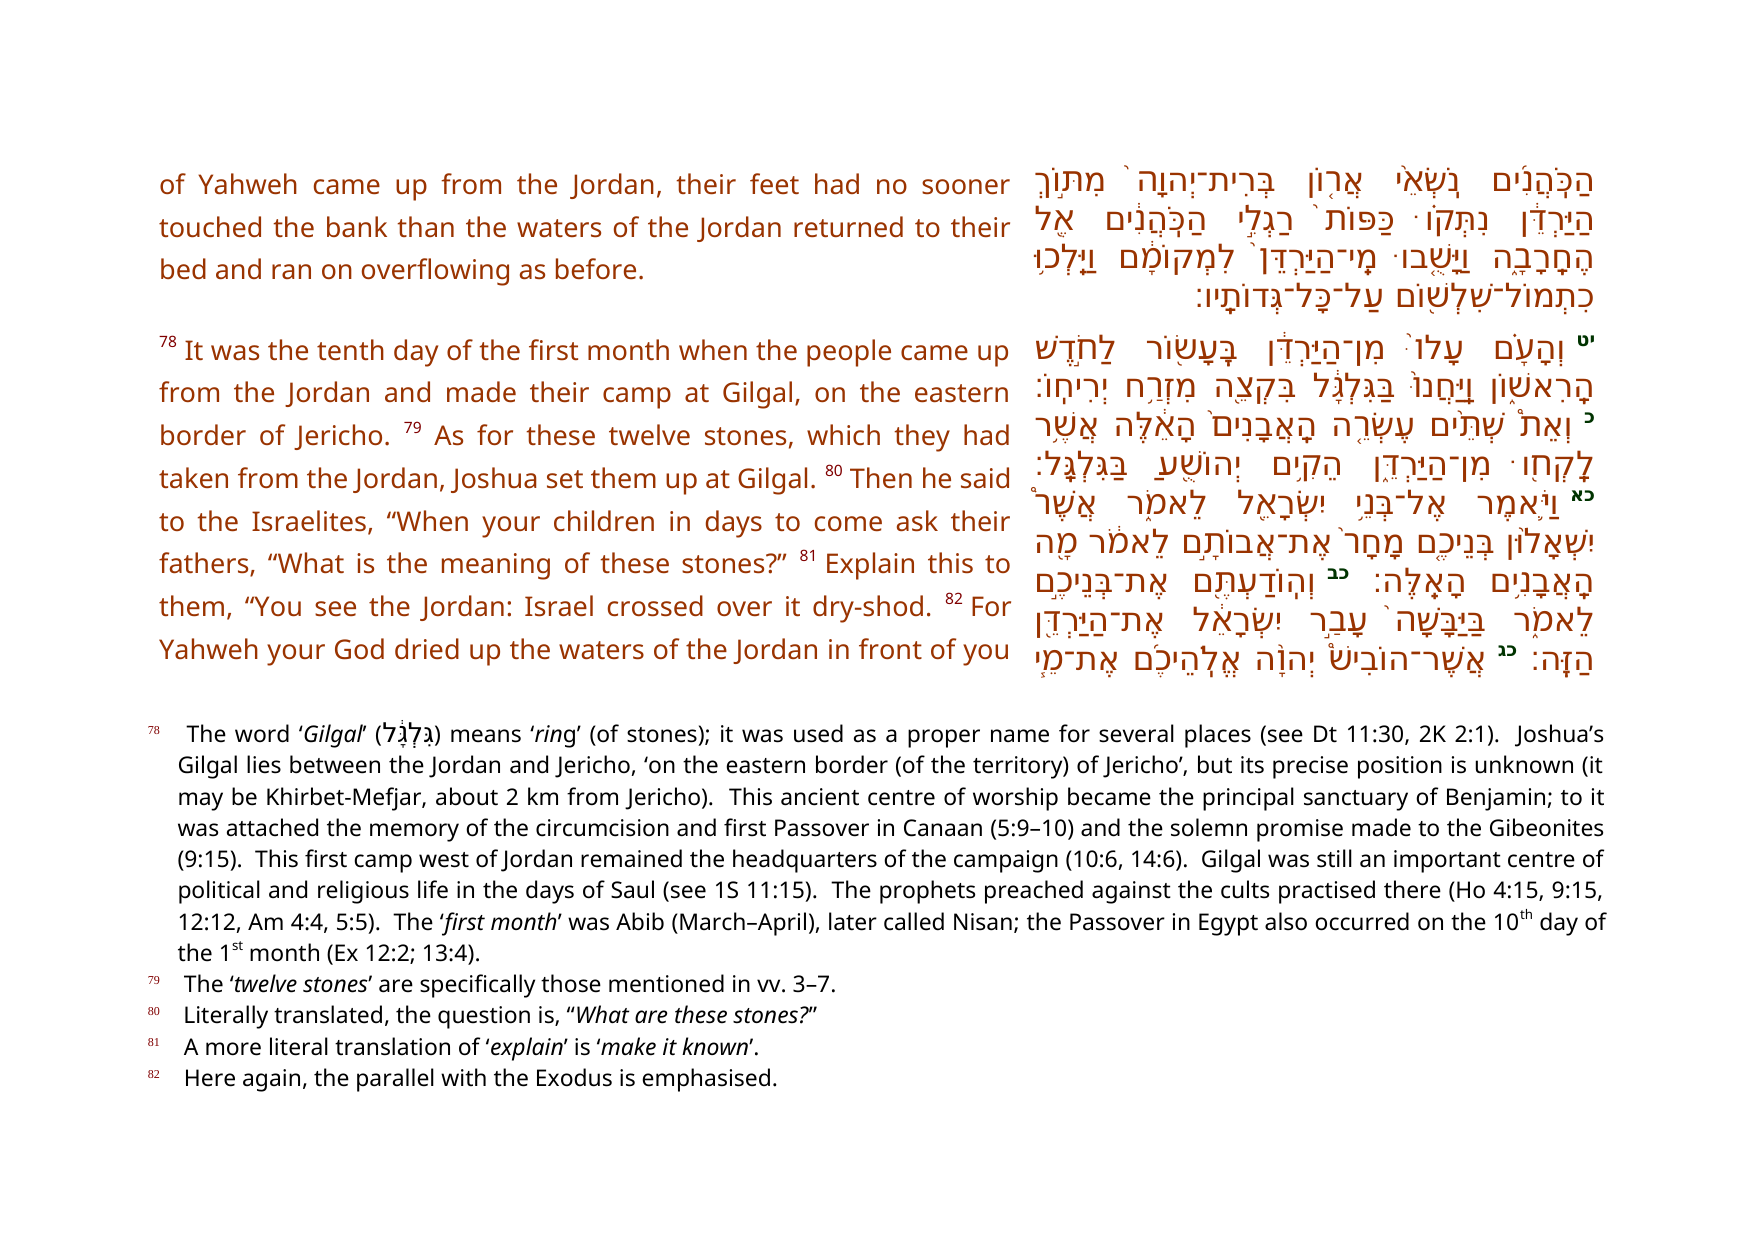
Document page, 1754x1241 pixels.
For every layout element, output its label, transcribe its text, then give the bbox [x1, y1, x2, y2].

table_cell Then Yahweh said to Joshua, “Command the priests who bear the Ark of the Testimony to come up from the Jordan.” Joshua therefore commanded the priests: “Come up from out of the Jordan!” Now, when the priests carrying the Ark of the Covenant of Yahweh came up from the Jordan, their feet had no sooner touched the bank than the waters of the Jordan returned to their bed and ran on overflowing as before. [148, 148, 1023, 316]
table_cell טו וַיֹּ֣אמֶר יְהוָ֔ה אֶל־יְהוֹשֻׁ֖עַ לֵאמֹֽר׃ טז צַוֵּה֙ אֶת־הַכֹּ֣הֲנִ֔ים נֹֽשְׂאֵ֖י אֲר֣וֹן הָֽעֵד֑וּת וְיַֽעֲל֖וּ מִן־הַיַּרְדֵּֽן׃ יז וַיְצַ֣ו יְהוֹשֻׁ֔עַ אֶת־הַכֹּֽהֲנִ֖ים לֵאמֹ֑ר עֲל֖וּ מִן־הַיַּרְדֵּֽן׃ יח וַ֠יְהִי כַּֽעֲל֨וֹת הַכֹּֽהֲנִ֜ים נֹֽשְׂאֵ֨י אֲר֤וֹן בְּרִית־יְהוָה֙ מִתּ֣וֹךְ הַיַּרְדֵּ֔ן נִתְּק֗וּ כַּפּוֹת֙ רַגְלֵ֣י הַכֹּֽהֲנִ֔ים אֶ֖ל הֶחָֽרָבָ֑ה וַיָּשֻׁ֤בוּ מֵֽי־הַיַּרְדֵּן֙ לִמְקוֹמָ֔ם וַיֵּֽלְכ֥וּ כִתְמוֹל־שִׁלְשׁ֖וֹם עַל־כָּל־גְּדוֹתָֽיו׃ [1023, 148, 1606, 316]
table_cell יט וְהָעָ֗ם עָלוּ֙ מִן־הַיַּרְדֵּ֔ן בֶּֽעָשׂ֖וֹר לַחֹ֣דֶשׁ הָֽרִאשׁ֑וֹן וַֽיַּחֲנוּ֙ בַּגִּלְגָּ֔ל בִּקְצֵ֖ה מִזְרַ֥ח יְרִיחֽוֹ׃ כ וְאֵת֩ שְׁתֵּ֨ים עֶשְׂרֵ֤ה הָֽאֲבָנִים֙ הָאֵ֔לֶּה אֲשֶׁ֥ר לָֽקְח֖וּ מִן־הַיַּרְדֵּ֑ן הֵקִ֥ים יְהוֹשֻׁ֖עַ בַּגִּלְגָּֽל׃ כא וַיֹּ֛אמֶר אֶל־בְּנֵ֥י יִשְׂרָאֵ֖ל לֵאמֹ֑ר אֲשֶׁר֩ יִשְׁאָל֨וּן בְּנֵיכֶ֤ם מָחָר֙ אֶת־אֲבוֹתָ֣ם לֵאמֹ֔ר מָ֖ה הָֽאֲבָנִ֥ים הָאֵֽלֶּה׃ כב וְהֽוֹדַעְתֶּ֖ם אֶת־בְּנֵיכֶ֣ם לֵאמֹ֑ר בַּיַּבָּשָׁה֙ עָבַ֣ר יִשְׂרָאֵ֔ל אֶת־הַיַּרְדֵּ֖ן הַזֶּֽה׃ כג אֲשֶׁר־הוֹבִישׁ֩ יְהוָ֨ה אֱלֹֽהֵיכֶ֜ם אֶת־מֵ֧י הַיַּרְדֵּ֛ן מִפְּנֵיכֶ֖ם עַֽד־עָבְרְכֶ֑ם כַּֽאֲשֶׁ֣ר עָשָׂה֩ יְהוָ֨ה אֱלֹֽהֵיכֶ֧ם לְיַם־ס֛וּף אֲשֶׁר־הוֹבִ֥ישׁ מִפָּנֵ֖ינוּ עַד־עָבְרֵֽנוּ׃ כד לְ֠מַעַן דַּ֜עַת כָּל־עַמֵּ֤י הָאָ֨רֶץ֙ אֶת־יַ֣ד יְהוָ֔ה כִּ֥י חֲזָקָ֖ה הִ֑יא לְמַ֧עַן יְרָאתֶ֛ם אֶת־יְהוָ֥ה אֱלֹֽהֵיכֶ֖ם כָּל־הַיָּמִֽים׃ {פ} [1023, 316, 1606, 678]
table_cell It was the tenth day of the first month when the people came up from the Jordan and made their camp at Gilgal, on the eastern border of Jericho. As for these twelve stones, which they had taken from the Jordan, Joshua set them up at Gilgal. Then he said to the Israelites, “When your children in days to come ask their fathers, “What is the meaning of these stones?” Explain this to them, “You see the Jordan: Israel crossed over it dry-shod. For Yahweh your God dried up the waters of the Jordan in front of you until you had crossed, just as Yahweh your God did with the Sea of Reeds, which he dried up before us until we had crossed it; so that all the peoples of the earth may know how mighty the hand of Yahweh is, and so that you may always stand in awe of Yahweh your God.”” [148, 316, 1023, 678]
